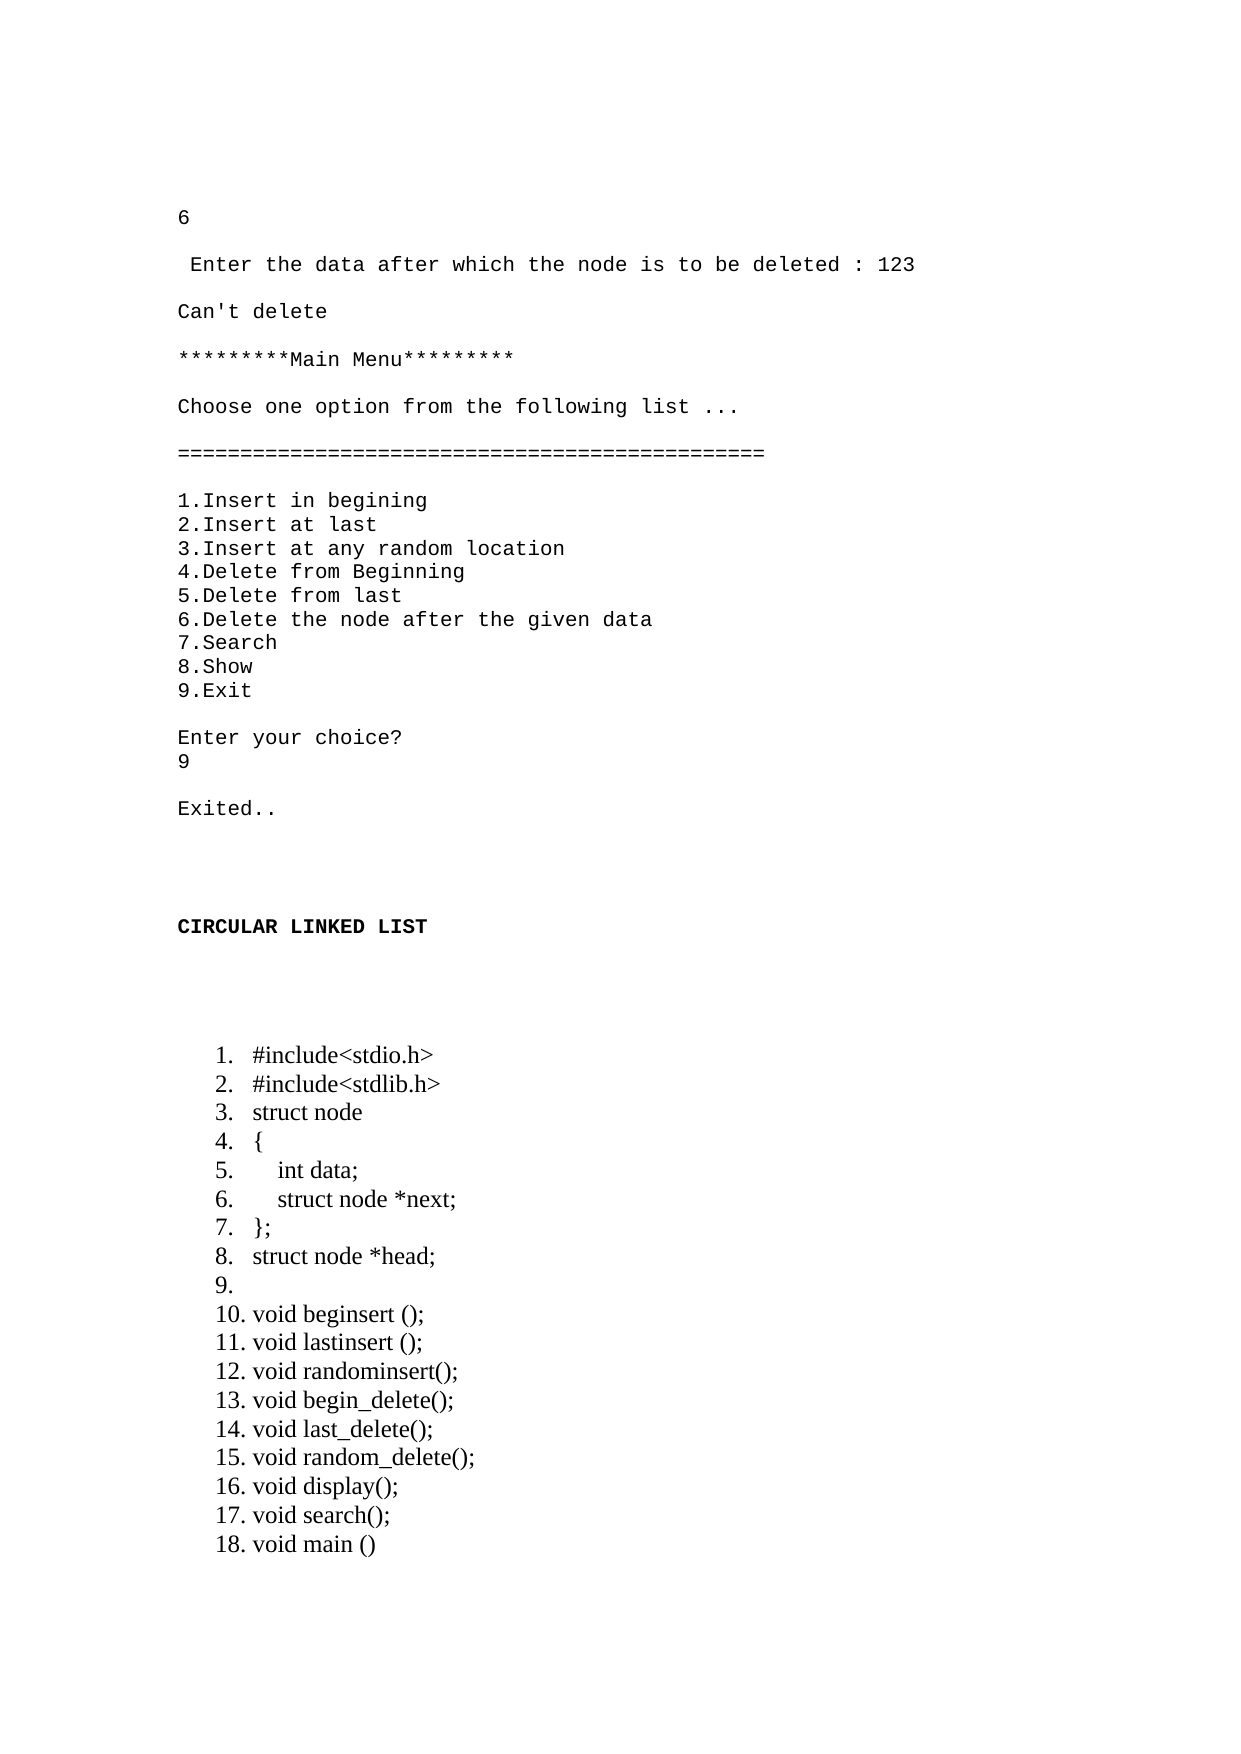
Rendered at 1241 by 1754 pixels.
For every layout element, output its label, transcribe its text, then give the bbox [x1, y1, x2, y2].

list struct node *head; [215, 1241, 1063, 1270]
list void lastinsert (); [215, 1327, 1063, 1356]
list struct node *next; [215, 1184, 1063, 1212]
list }; [215, 1212, 1063, 1241]
text 1.Insert in begining [177, 491, 1063, 514]
text CIRCULAR LINKED LIST [177, 916, 1063, 940]
text Choose one option from the following list ... [177, 396, 1063, 419]
list void main () [215, 1529, 1063, 1557]
text 6 [177, 207, 1063, 230]
list void last_delete(); [215, 1414, 1063, 1442]
list { [215, 1126, 1063, 1155]
list void display(); [215, 1471, 1063, 1500]
list void search(); [215, 1500, 1063, 1529]
list void random_delete(); [215, 1442, 1063, 1471]
text 8.Show [177, 656, 1063, 680]
text 5.Delete from last [177, 585, 1063, 609]
text Exited.. [177, 798, 1063, 822]
list #include<stdlib.h> [215, 1069, 1063, 1097]
list int data; [215, 1155, 1063, 1184]
text 7.Search [177, 632, 1063, 656]
list void beginsert (); [215, 1299, 1063, 1327]
text 9 [177, 751, 1063, 774]
text 3.Insert at any random location [177, 538, 1063, 561]
text 6.Delete the node after the given data [177, 609, 1063, 632]
text Enter the data after which the node is to be deleted : 123 [177, 254, 1063, 278]
text 2.Insert at last [177, 514, 1063, 538]
text 9.Exit [177, 680, 1063, 703]
list void begin_delete(); [215, 1385, 1063, 1414]
list #include<stdio.h> [215, 1040, 1063, 1069]
text =============================================== [177, 443, 1063, 467]
text Enter your choice? [177, 727, 1063, 751]
list struct node [215, 1097, 1063, 1126]
text 4.Delete from Beginning [177, 561, 1063, 585]
text *********Main Menu********* [177, 349, 1063, 372]
text Can't delete [177, 301, 1063, 325]
list void randominsert(); [215, 1356, 1063, 1385]
